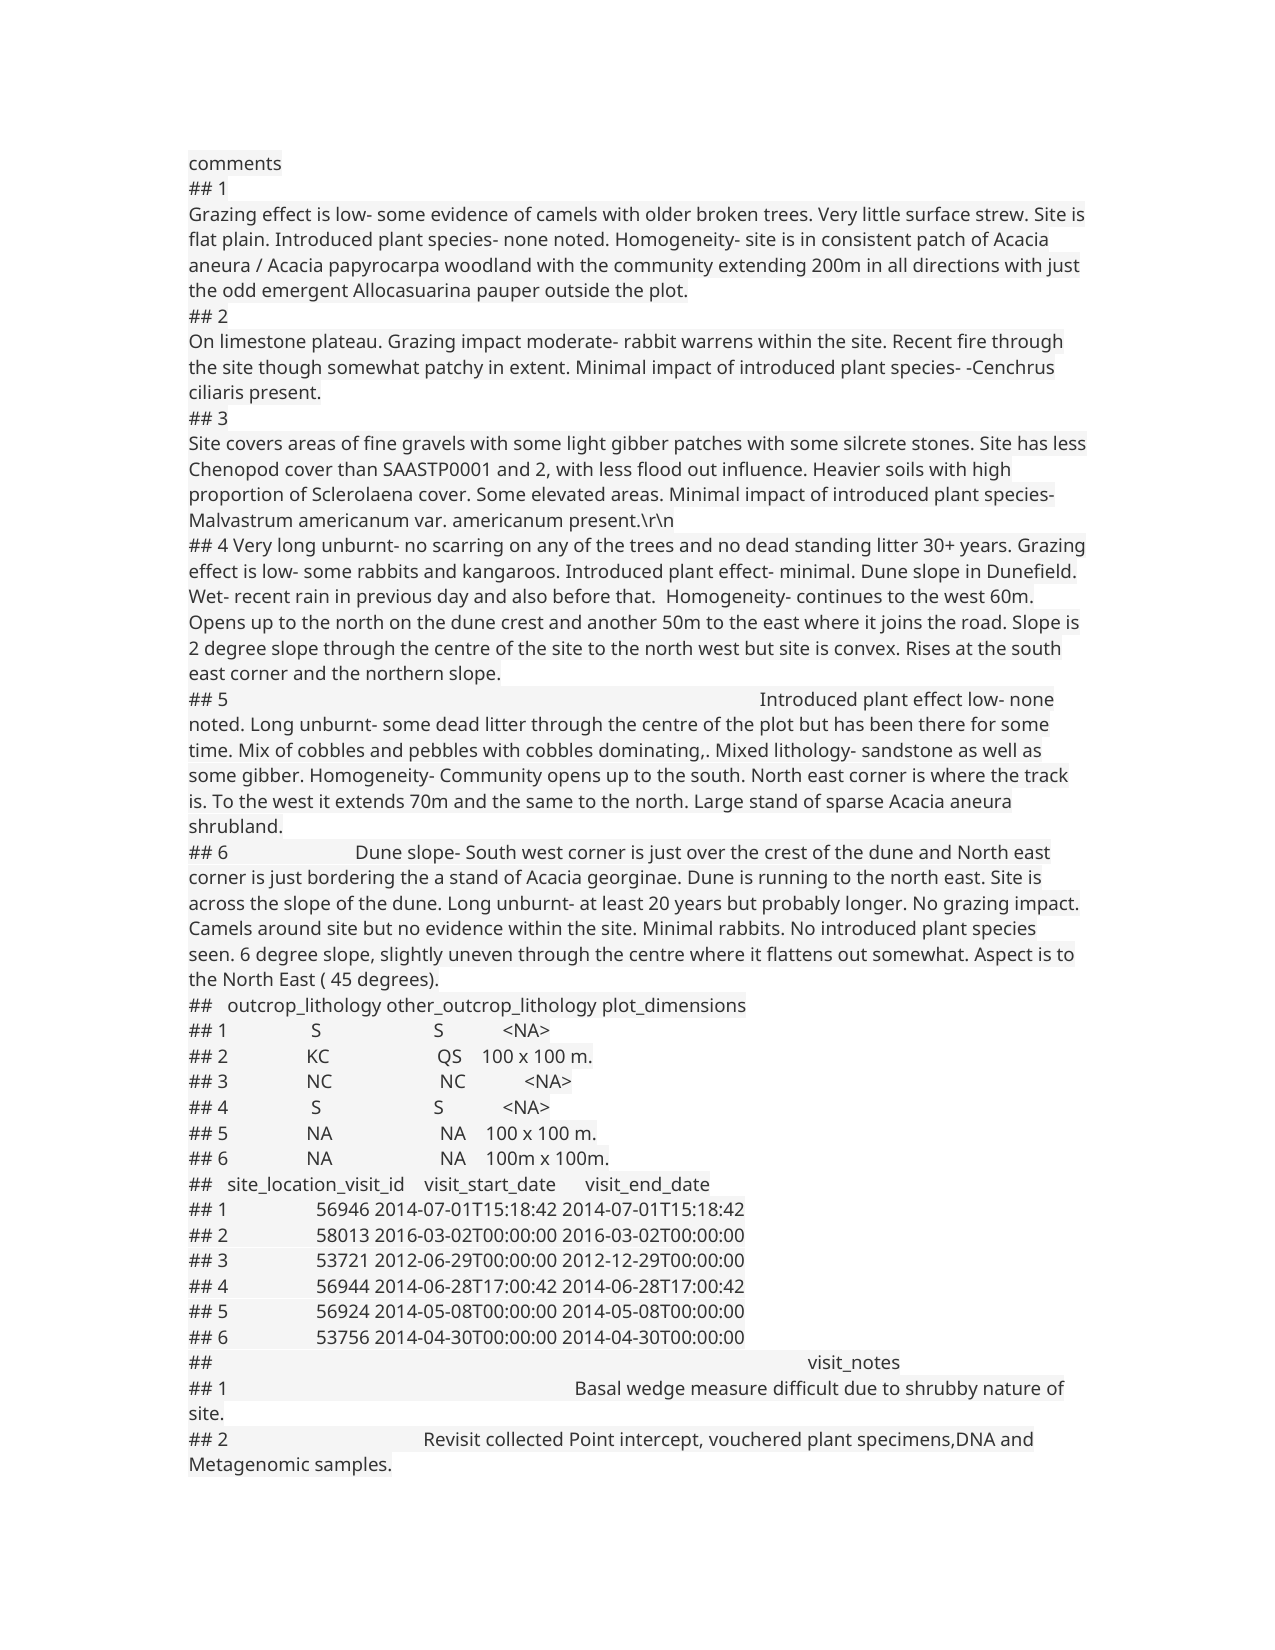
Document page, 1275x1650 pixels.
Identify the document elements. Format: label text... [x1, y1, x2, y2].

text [188, 456, 1087, 1477]
